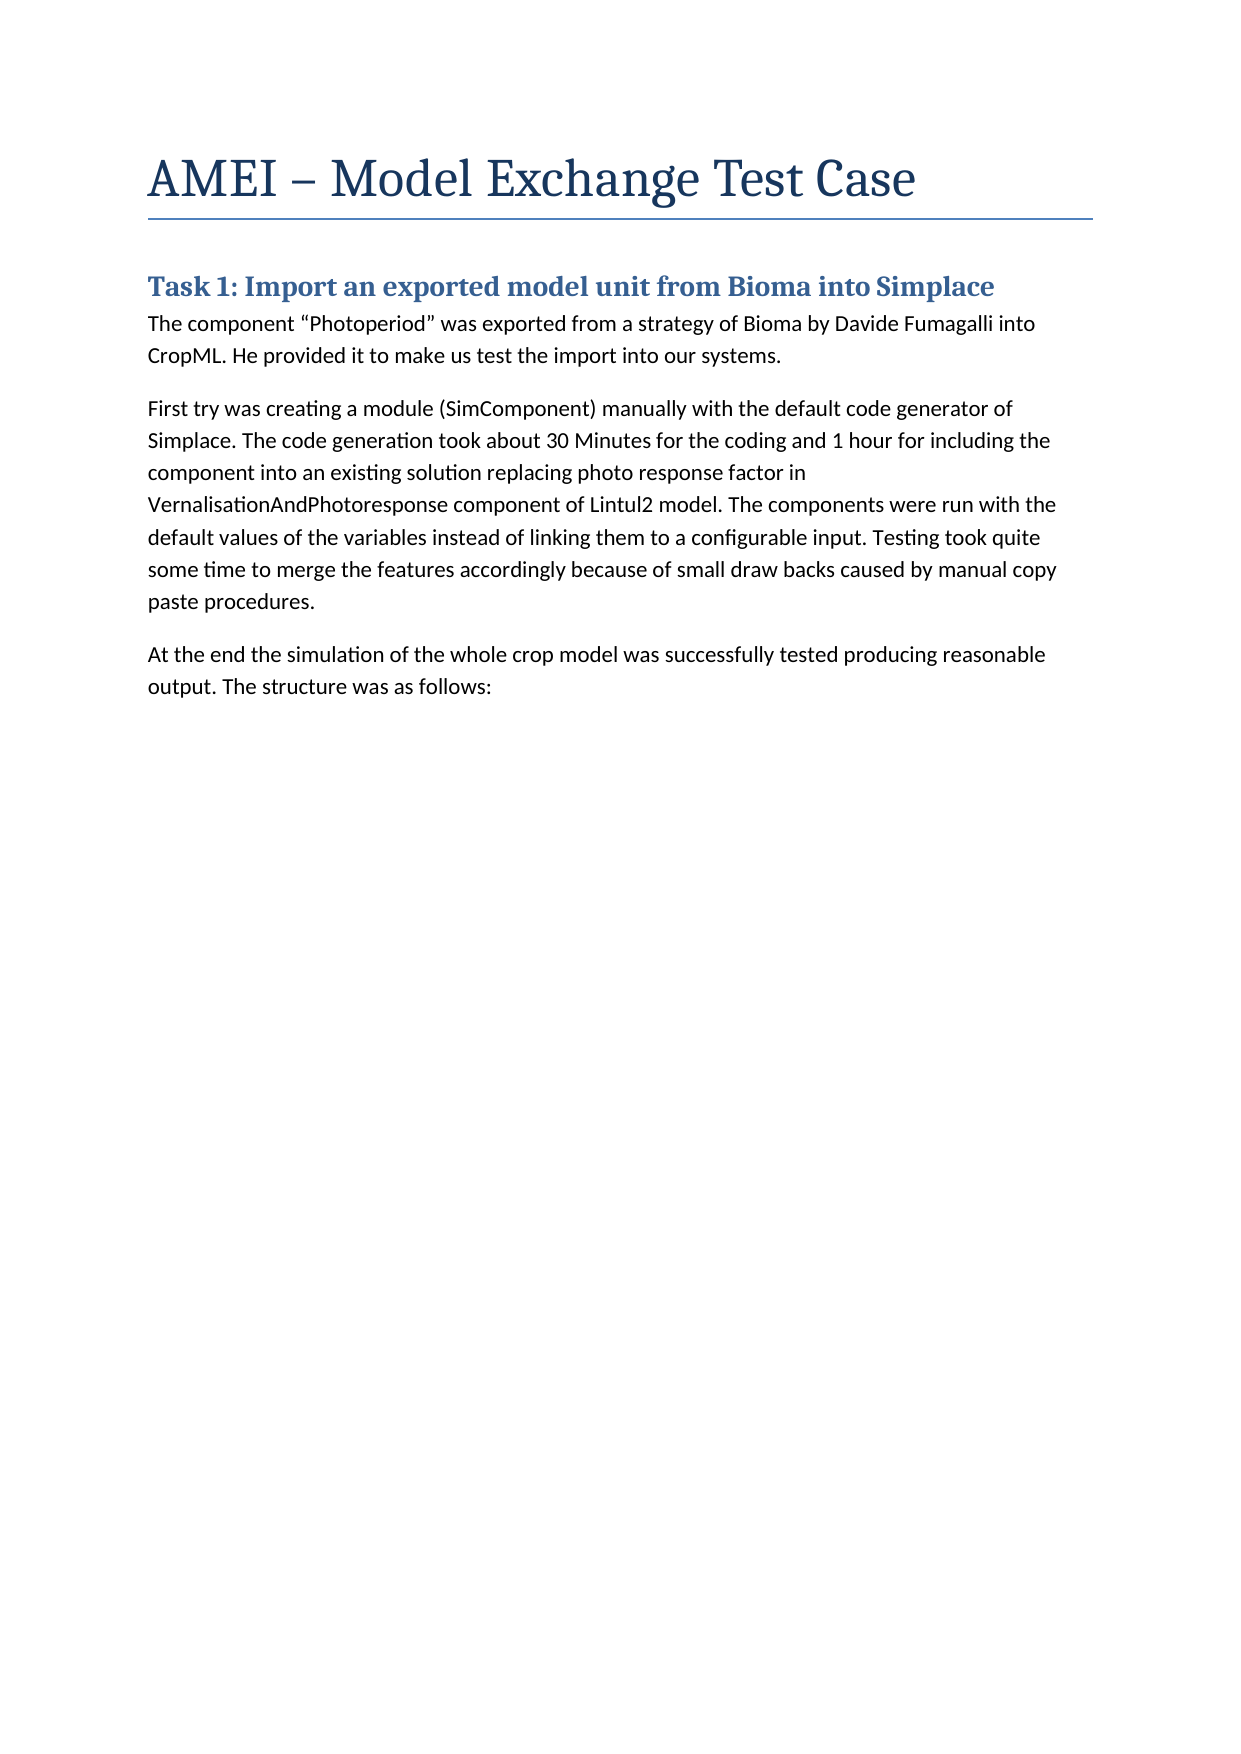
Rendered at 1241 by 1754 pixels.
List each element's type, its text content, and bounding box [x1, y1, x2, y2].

text The component “Photoperiod” was exported from a strategy of Bioma by Davide Fumagalli into CropML. He provided it to make us test the import into our systems. [148, 309, 1093, 369]
text First try was creating a module (SimComponent) manually with the default code generator of Simplace. The code generation took about 30 Minutes for the coding and 1 hour for including the component into an existing solution replacing photo response factor in VernalisationAndPhotoresponse component of Lintul2 model. The components were run with the default values of the variables instead of linking them to a configurable input. Testing took quite some time to merge the features accordingly because of small draw backs caused by manual copy paste procedures. [148, 394, 1093, 615]
subtitle Task 1: Import an exported model unit from Bioma into Simplace [148, 270, 1093, 304]
title AMEI – Model Exchange Test Case [148, 148, 1093, 218]
text At the end the simulation of the whole crop model was successfully tested producing reasonable output. The structure was as follows: [148, 640, 1093, 700]
